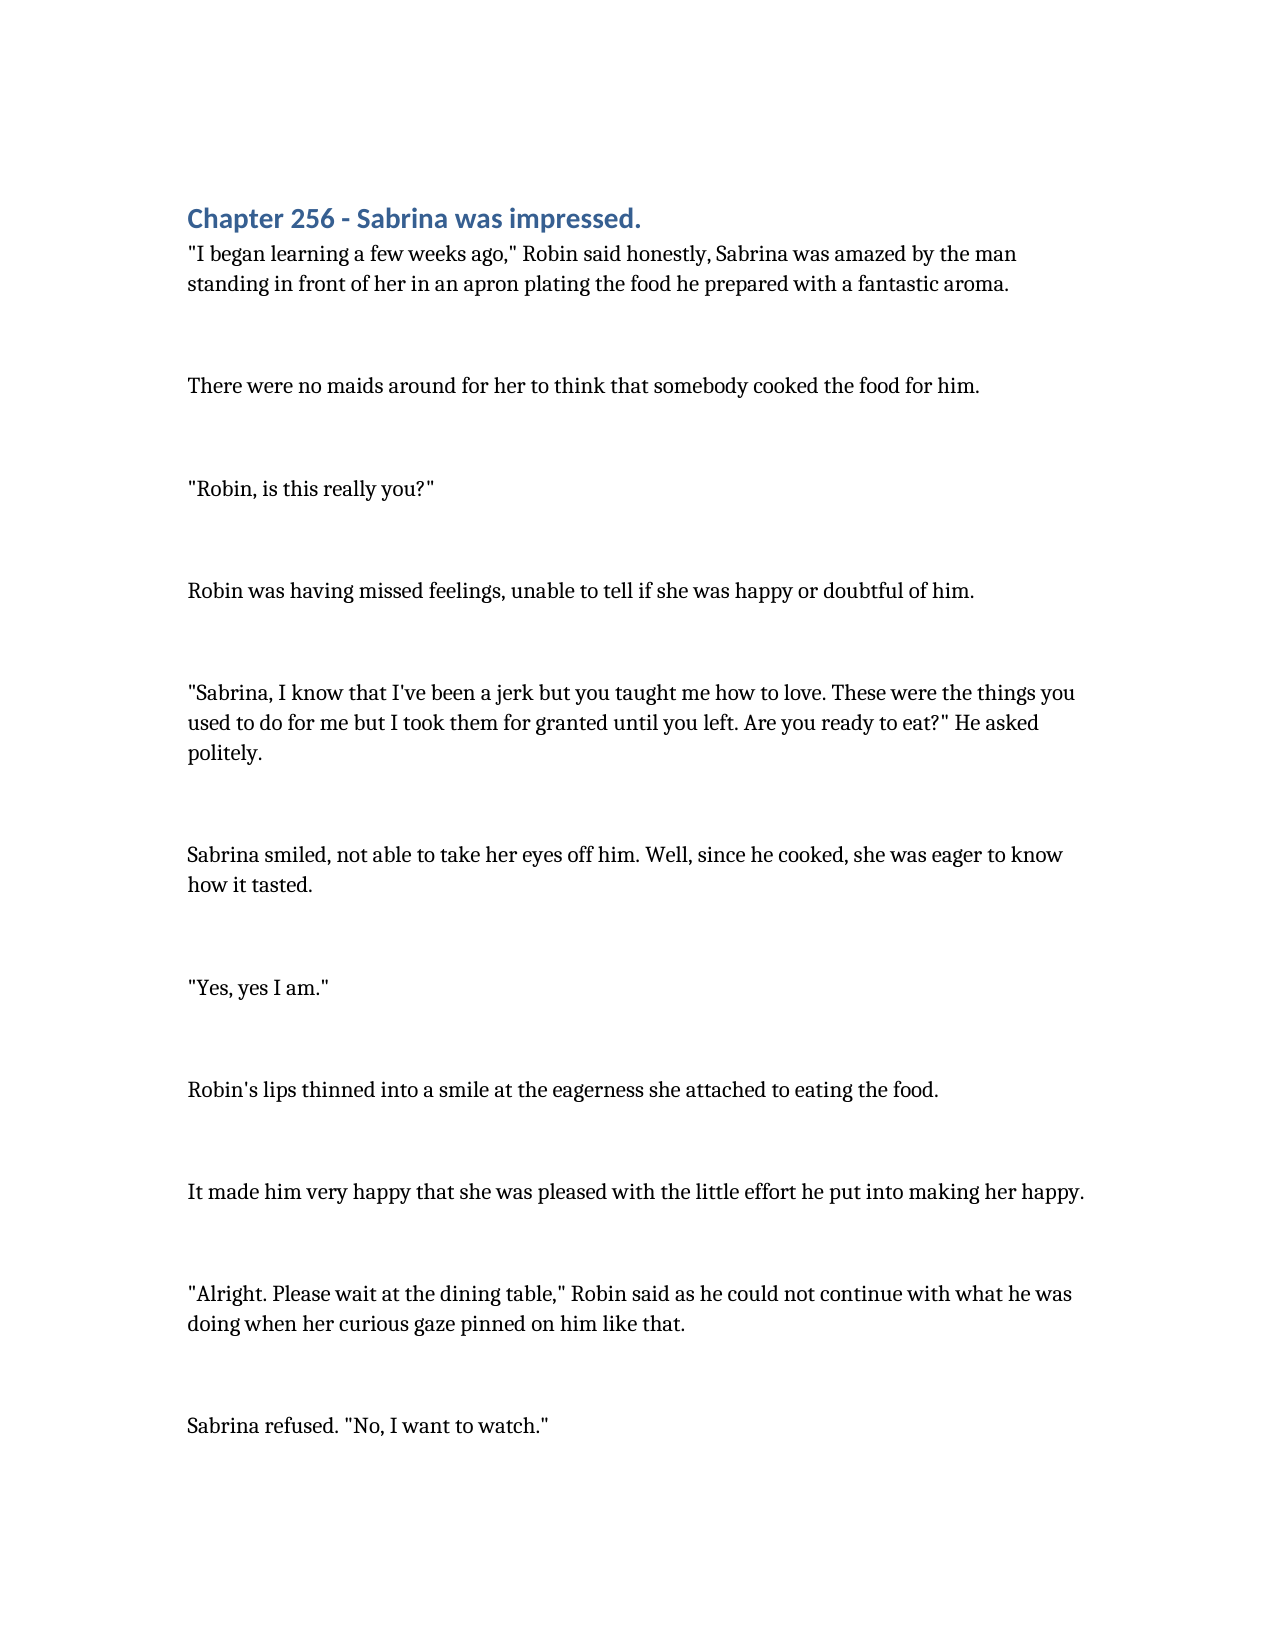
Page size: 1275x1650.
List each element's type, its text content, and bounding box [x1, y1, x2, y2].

text "Alright. Please wait at the dining table," Robin said as he could not continue with what he was doing when her curious gaze pinned on him like that. [187, 1281, 1087, 1337]
text It made him very happy that she was pleased with the little effort he put into making her happy. [187, 1178, 1087, 1205]
text Robin's lips thinned into a smile at the eagerness she attached to eating the food. [187, 1076, 1087, 1103]
text Robin was having missed feelings, unable to tell if she was happy or doubtful of him. [187, 577, 1087, 604]
text Sabrina refused. "No, I want to watch." [187, 1413, 1087, 1439]
text Sabrina smiled, not able to take her eyes off him. Well, since he cooked, she was eager to know how it tasted. [187, 842, 1087, 898]
text There were no maids around for her to think that somebody cooked the food for him. [187, 373, 1087, 399]
subtitle Chapter 256 - Sabrina was impressed. [187, 200, 1087, 236]
text "I began learning a few weeks ago," Robin said honestly, Sabrina was amazed by the man standing in front of her in an apron plating the food he prepared with a fantastic aroma. [187, 241, 1087, 297]
text "Sabrina, I know that I've been a jerk but you taught me how to love. These were the things you used to do for me but I took them for granted until you left. Are you ready to eat?" He asked politely. [187, 679, 1087, 766]
text "Yes, yes I am." [187, 974, 1087, 1001]
text "Robin, is this really you?" [187, 475, 1087, 502]
